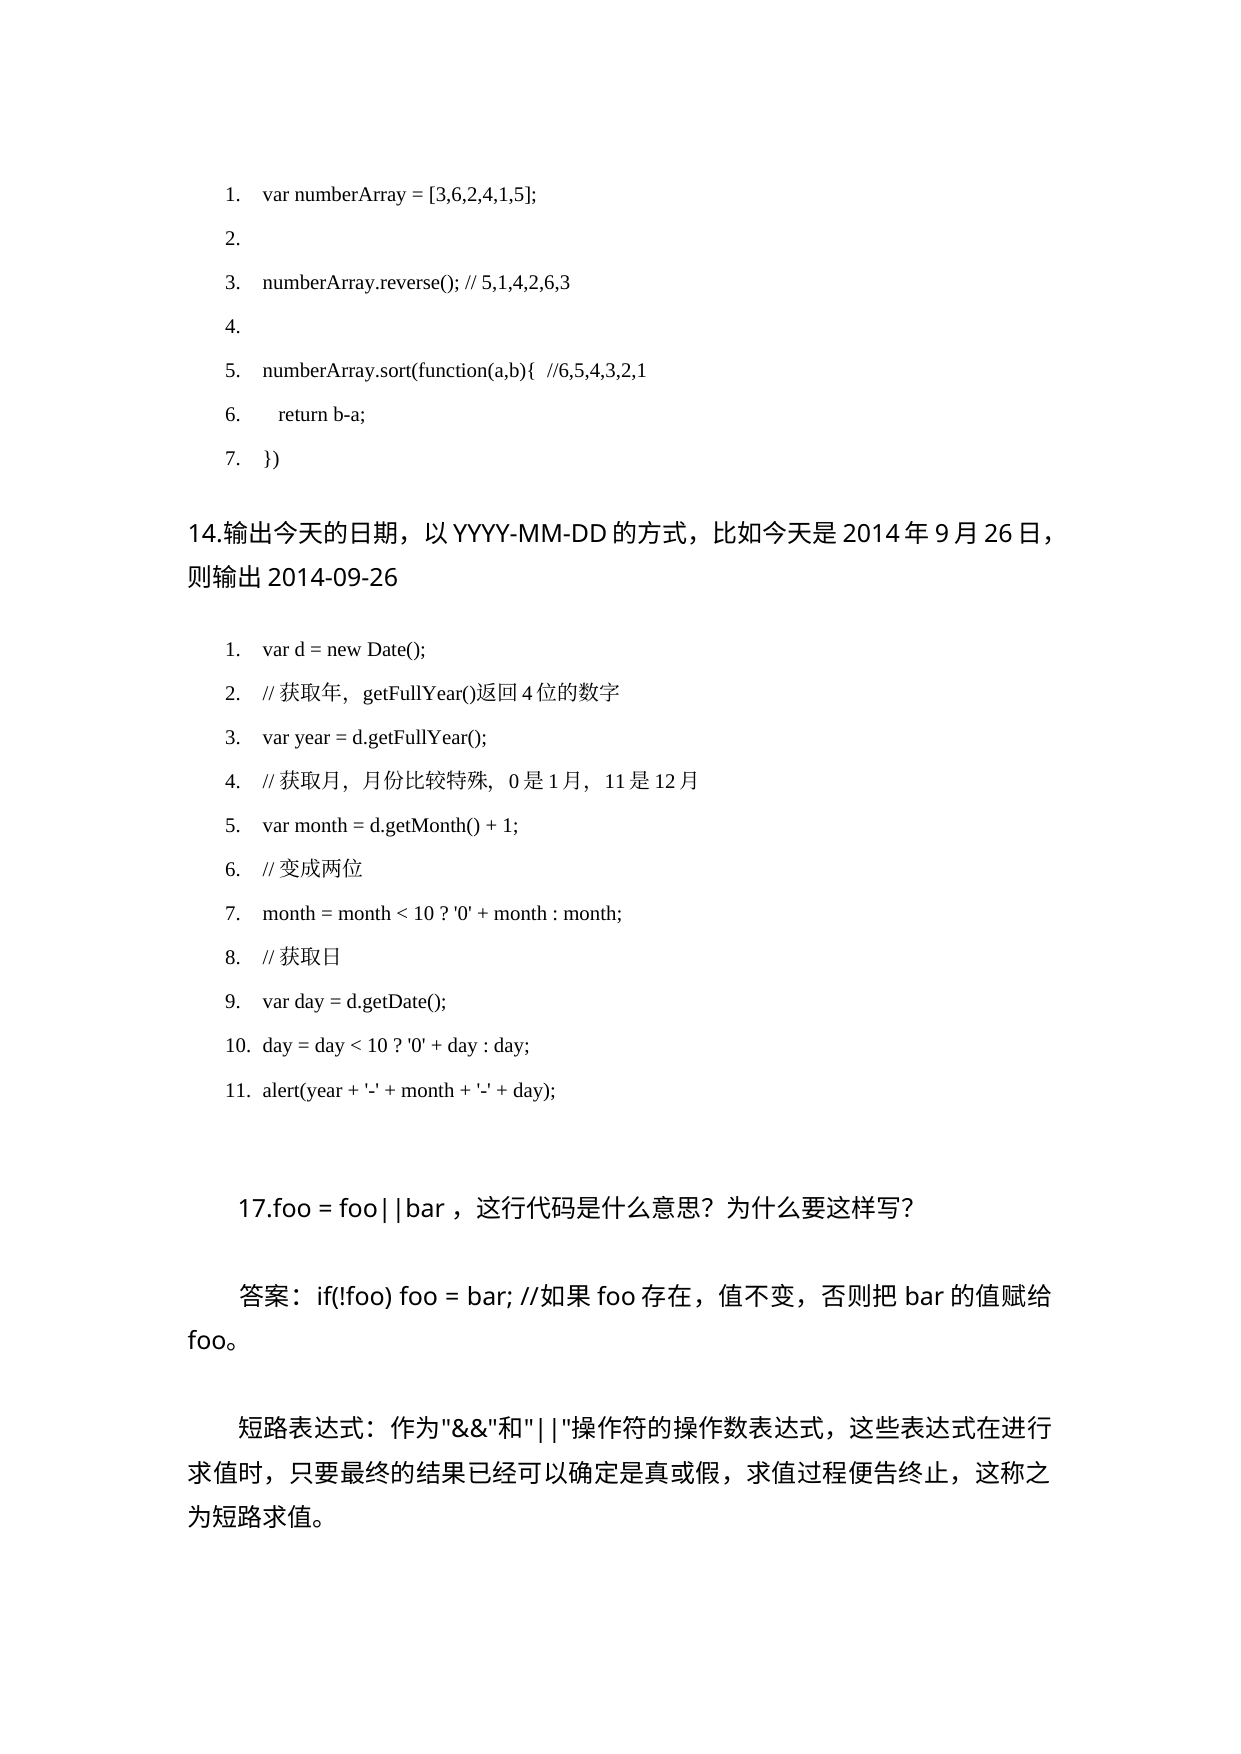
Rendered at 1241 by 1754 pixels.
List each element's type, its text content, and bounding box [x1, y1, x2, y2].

list var month = d.getMonth() + 1; [225, 803, 1053, 847]
list numberArray.sort(function(a,b){ //6,5,4,3,2,1 [225, 348, 1053, 392]
text 14.输出今天的日期，以YYYY-MM-DD的方式，比如今天是2014年9月26日，则输出2014-09-26 [187, 509, 1053, 598]
text 17.foo = foo||bar ，这行代码是什么意思？为什么要这样写？ 答案：if(!foo) foo = bar; //如果foo存在，值不变，否则把bar的值赋给foo。 短路表达式：作为"&&"和"||"操作符的操作数表达式，这些表达式在进行求值时，只要最终的结果已经可以确定是真或假，求值过程便告终止，这称之为短路求值。 [187, 1141, 1053, 1537]
list // 获取年，getFullYear()返回4位的数字 [225, 671, 1053, 715]
list // 获取日 [225, 935, 1053, 979]
list var year = d.getFullYear(); [225, 715, 1053, 759]
list // 获取月，月份比较特殊，0是1月，11是12月 [225, 759, 1053, 803]
list var day = d.getDate(); [225, 979, 1053, 1023]
list numberArray.reverse(); // 5,1,4,2,6,3 [225, 260, 1053, 304]
list return b-a; [225, 392, 1053, 436]
list alert(year + '-' + month + '-' + day); [225, 1067, 1053, 1112]
list }) [225, 436, 1053, 480]
list month = month < 10 ? '0' + month : month; [225, 891, 1053, 935]
list // 变成两位 [225, 847, 1053, 891]
list var d = new Date(); [225, 627, 1053, 671]
list var numberArray = [3,6,2,4,1,5]; [225, 172, 1053, 216]
list day = day < 10 ? '0' + day : day; [225, 1023, 1053, 1067]
